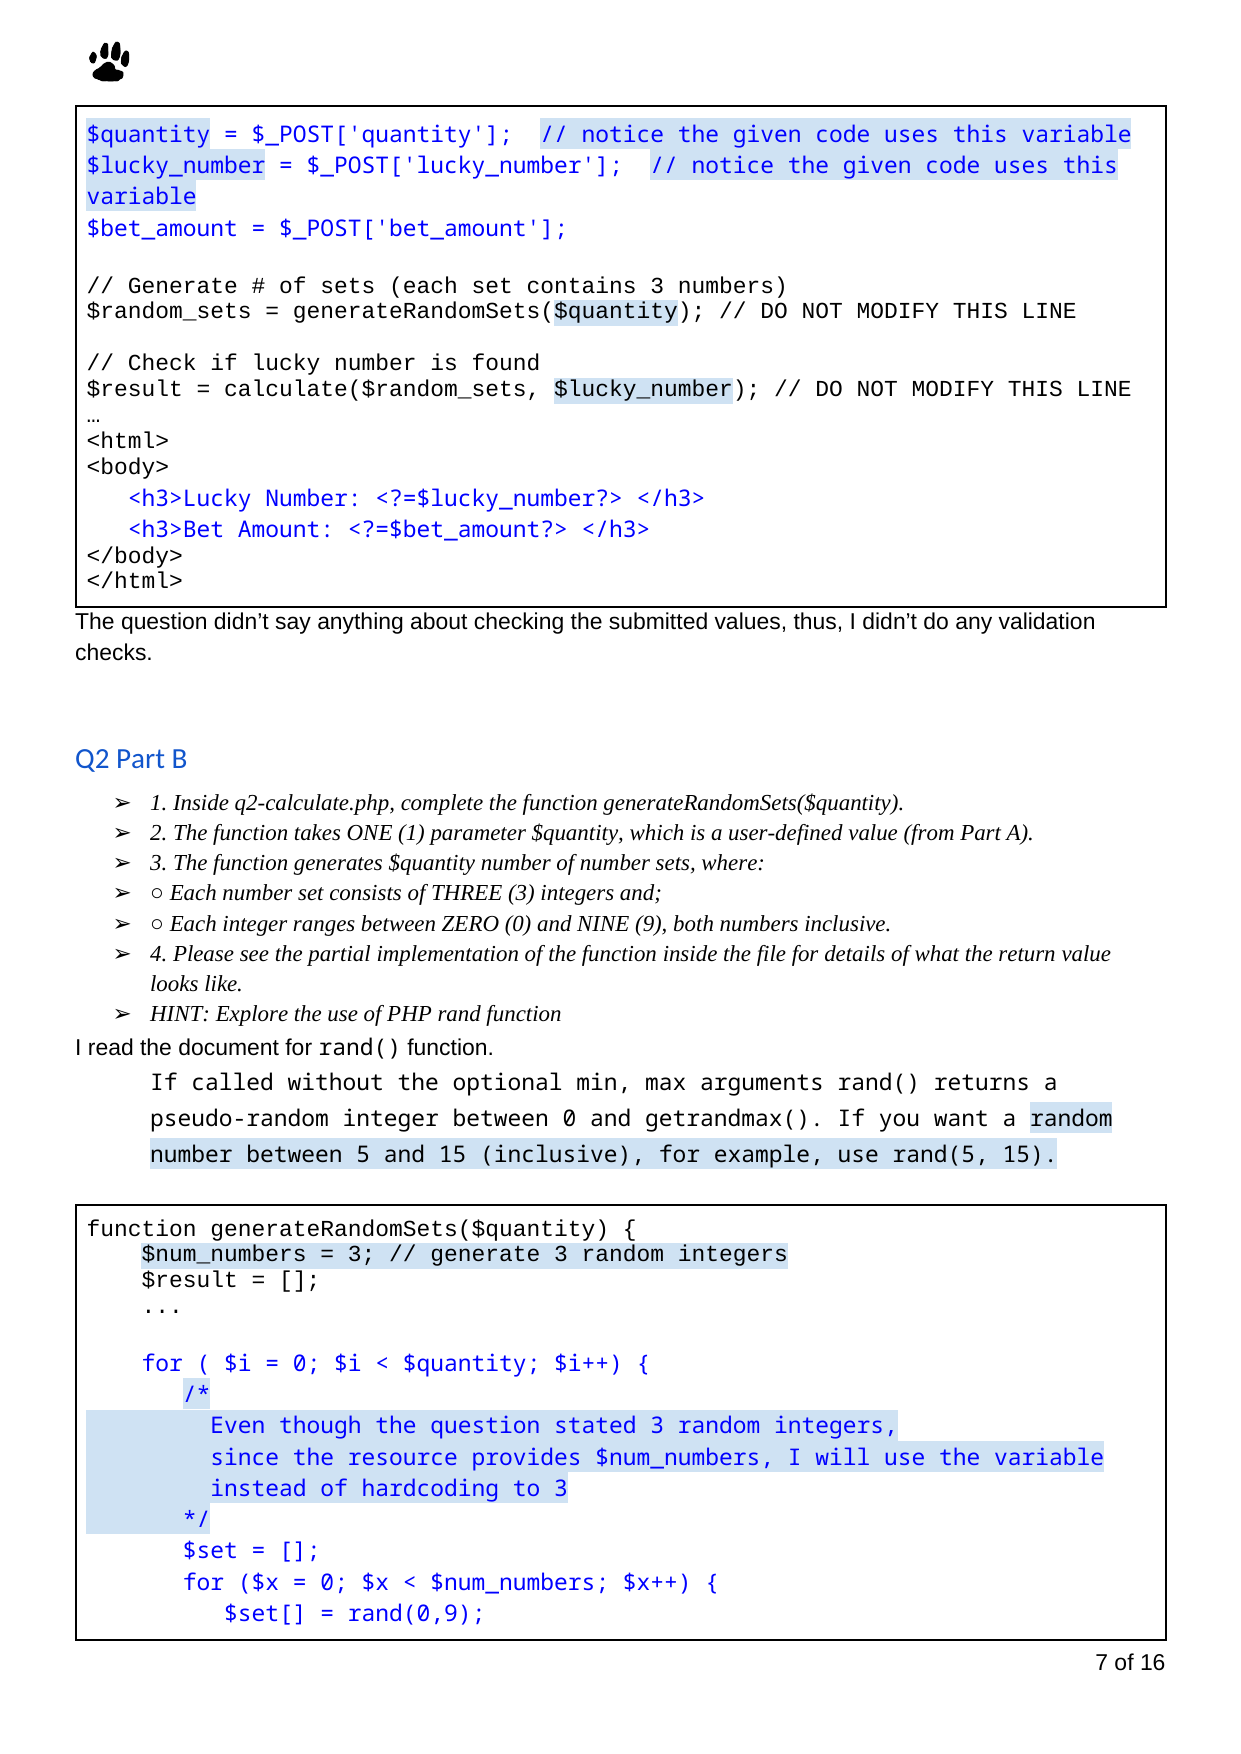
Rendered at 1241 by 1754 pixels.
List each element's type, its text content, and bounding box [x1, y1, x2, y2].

list 1. Inside q2-calculate.php, complete the function generateRandomSets($quantity). [112, 789, 1165, 815]
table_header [77, 1206, 1165, 1639]
list ○ Each number set consists of THREE (3) integers and; [112, 879, 1165, 906]
text The question didn’t say anything about checking the submitted values, thus, I didn’t do any validation checks. [75, 608, 1165, 665]
list 3. The function generates $quantity number of number sets, where: [112, 849, 1165, 876]
subtitle Q2 Part B [75, 741, 1165, 776]
picture [84, 37, 134, 87]
list HINT: Explore the use of PHP rand function [112, 1000, 1165, 1027]
text If called without the optional min, max arguments rand() returns a pseudo-random integer between 0 and getrandmax(). If you want a random number between 5 and 15 (inclusive), for example, use rand(5, 15). [150, 1066, 1165, 1169]
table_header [77, 107, 1165, 606]
list 2. The function takes ONE (1) parameter $quantity, which is a user-defined value (from Part A). [112, 819, 1165, 845]
list 4. Please see the partial implementation of the function inside the file for details of what the return value looks like. [112, 940, 1165, 996]
list ○ Each integer ranges between ZERO (0) and NINE (9), both numbers inclusive. [112, 909, 1165, 936]
text I read the document for rand() function. [75, 1030, 1165, 1062]
